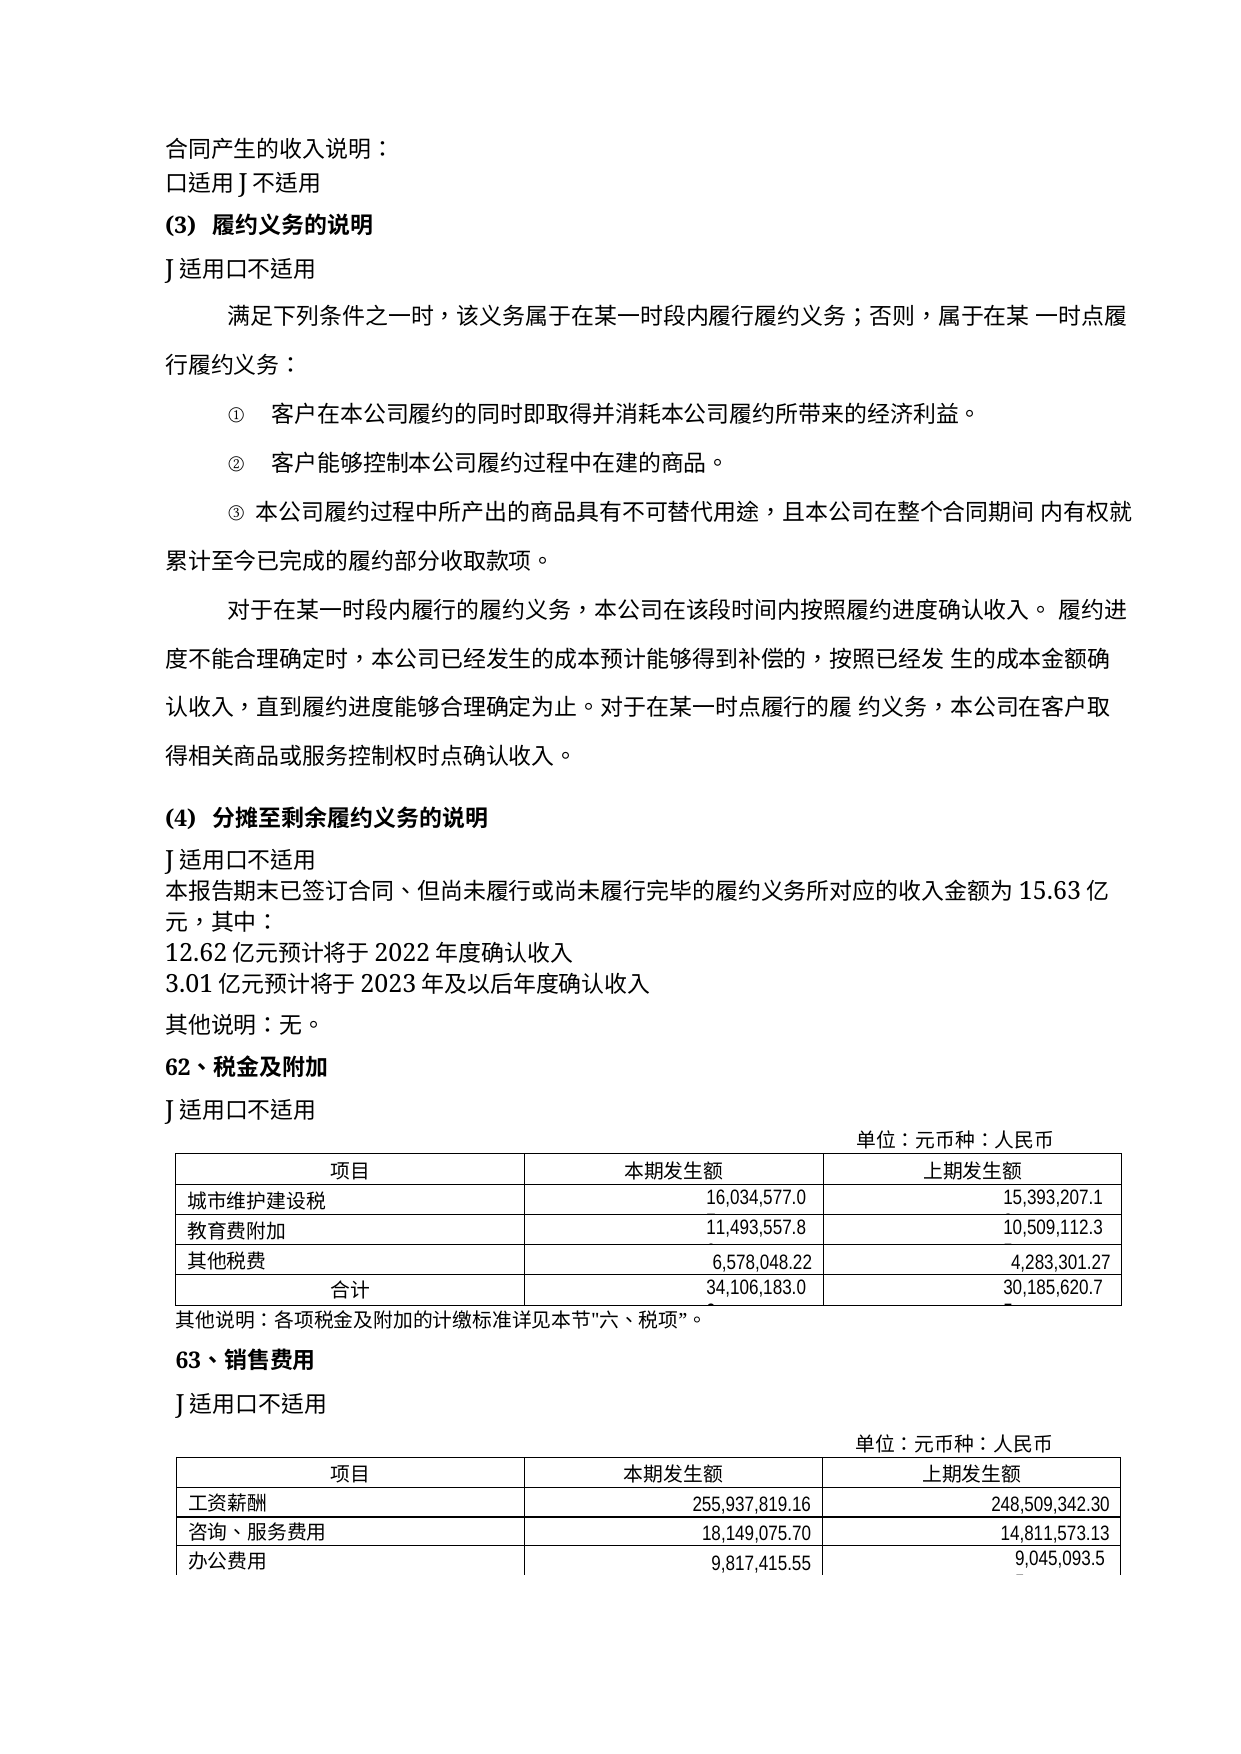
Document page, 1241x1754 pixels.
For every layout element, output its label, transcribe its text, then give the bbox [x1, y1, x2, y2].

text 单位：元币种：人民币 [856, 1126, 1133, 1153]
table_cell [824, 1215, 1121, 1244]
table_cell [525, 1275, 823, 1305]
list 本公司履约过程中所产出的商品具有不可替代用途，且本公司在整个合同期间 内有权就累计至今已完成的履约部分收取款项。 [165, 481, 1133, 579]
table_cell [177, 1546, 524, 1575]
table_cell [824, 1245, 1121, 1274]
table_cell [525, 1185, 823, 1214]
text 63、销售费用 [175, 1344, 1133, 1375]
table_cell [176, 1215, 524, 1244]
text J适用口不适用 [165, 1092, 1133, 1126]
text 本报告期末已签订合同、但尚未履行或尚未履行完毕的履约义务所对应的收入金额为 15.63亿元，其中： [165, 874, 1133, 936]
list 履约义务的说明 [165, 209, 1133, 240]
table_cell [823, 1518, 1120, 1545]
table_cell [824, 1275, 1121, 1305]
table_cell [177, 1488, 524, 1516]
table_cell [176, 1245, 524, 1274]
text 12.62亿元预计将于2022年度确认收入 [165, 936, 1133, 967]
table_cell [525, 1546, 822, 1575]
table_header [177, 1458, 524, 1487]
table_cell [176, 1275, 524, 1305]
text 合同产生的收入说明： [165, 133, 1133, 164]
list 客户在本公司履约的同时即取得并消耗本公司履约所带来的经济利益。 [165, 384, 1133, 432]
text 62、税金及附加 [165, 1051, 1133, 1082]
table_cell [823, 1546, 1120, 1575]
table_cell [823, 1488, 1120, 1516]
text 其他说明：各项税金及附加的计缴标准详见本节"六、税项”。 [175, 1306, 1133, 1333]
text 满足下列条件之一时，该义务属于在某一时段内履行履约义务；否则，属于在某 一时点履行履约义务： [165, 285, 1133, 384]
text J适用口不适用 [165, 843, 1133, 874]
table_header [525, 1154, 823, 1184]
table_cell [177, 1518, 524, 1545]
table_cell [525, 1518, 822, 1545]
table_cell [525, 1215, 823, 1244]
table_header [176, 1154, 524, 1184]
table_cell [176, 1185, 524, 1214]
text 其他说明：无。 [165, 1009, 1133, 1040]
text 对于在某一时段内履行的履约义务，本公司在该段时间内按照履约进度确认收入。 履约进度不能合理确定时，本公司已经发生的成本预计能够得到补偿的，按照已经发 生的成本金额确认收入，直到履约进度能够合理确定为止。对于在某一时点履行的履 约义务，本公司在客户取得相关商品或服务控制权时点确认收入。 [165, 579, 1133, 774]
list 客户能够控制本公司履约过程中在建的商品。 [165, 432, 1133, 481]
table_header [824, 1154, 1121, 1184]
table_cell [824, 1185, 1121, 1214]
text J适用口不适用 [175, 1385, 1133, 1419]
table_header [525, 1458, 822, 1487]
text 3.01亿元预计将于2023年及以后年度确认收入 [165, 967, 1133, 998]
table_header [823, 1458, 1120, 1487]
text J适用口不适用 [165, 251, 1133, 285]
text 单位：元币种：人民币 [855, 1430, 1133, 1457]
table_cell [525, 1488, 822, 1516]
text 口适用J不适用 [165, 164, 1133, 198]
list 分摊至剩余履约义务的说明 [165, 802, 1133, 833]
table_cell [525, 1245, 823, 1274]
